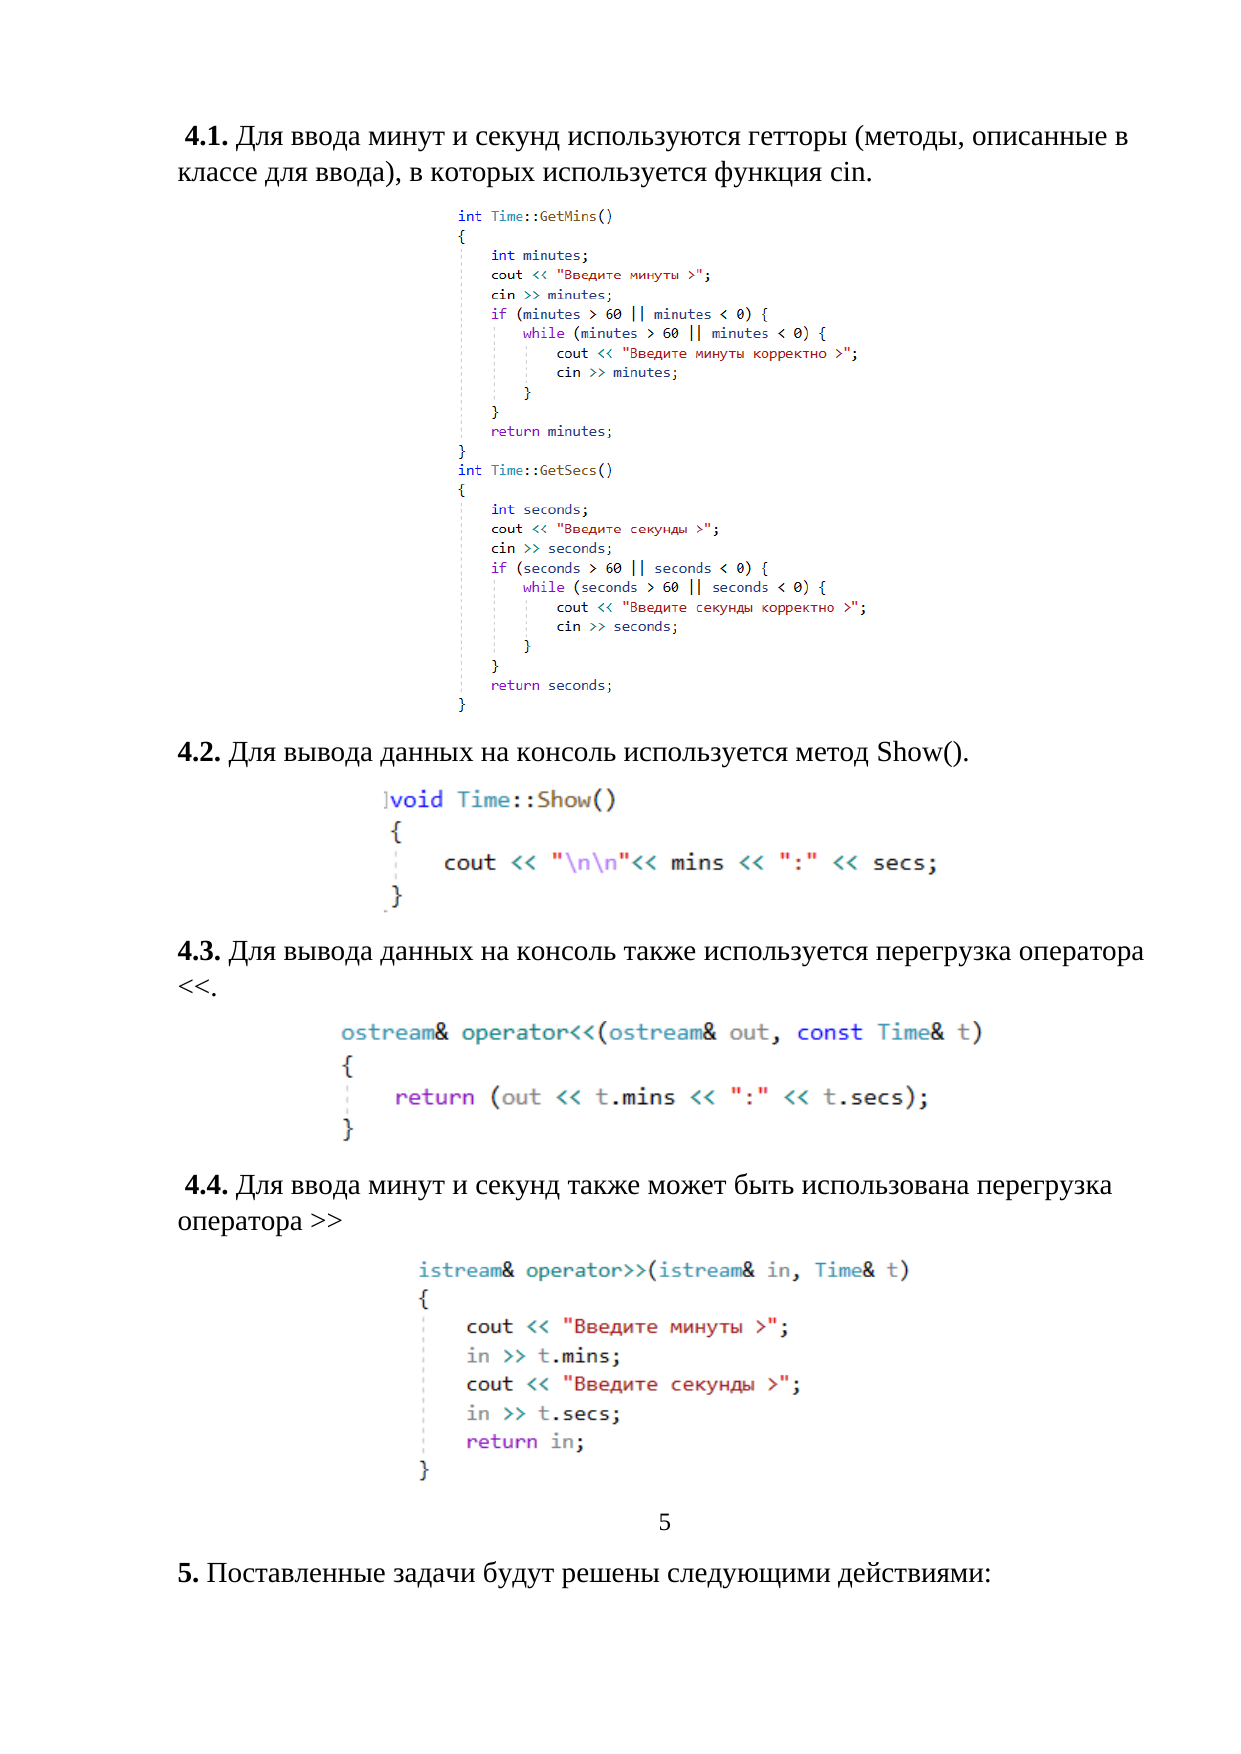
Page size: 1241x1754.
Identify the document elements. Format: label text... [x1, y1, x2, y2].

text 4.2. Для вывода данных на консоль используется метод Show(). [177, 734, 1152, 768]
text 5 [177, 1507, 1152, 1536]
picture [416, 1256, 913, 1489]
picture [383, 787, 945, 914]
text 4.1. Для ввода минут и секунд используются гетторы (методы, описанные в классе для ввода), в которых используется функция cin. [177, 118, 1152, 188]
picture [456, 207, 873, 716]
text 5. Поставленные задачи будут решены следующими действиями: [177, 1555, 1152, 1588]
text 4.3. Для вывода данных на консоль также используется перегрузка оператора <<. [177, 933, 1152, 1002]
picture [339, 1021, 990, 1149]
text 4.4. Для ввода минут и секунд также может быть использована перегрузка оператора >> [177, 1167, 1152, 1237]
